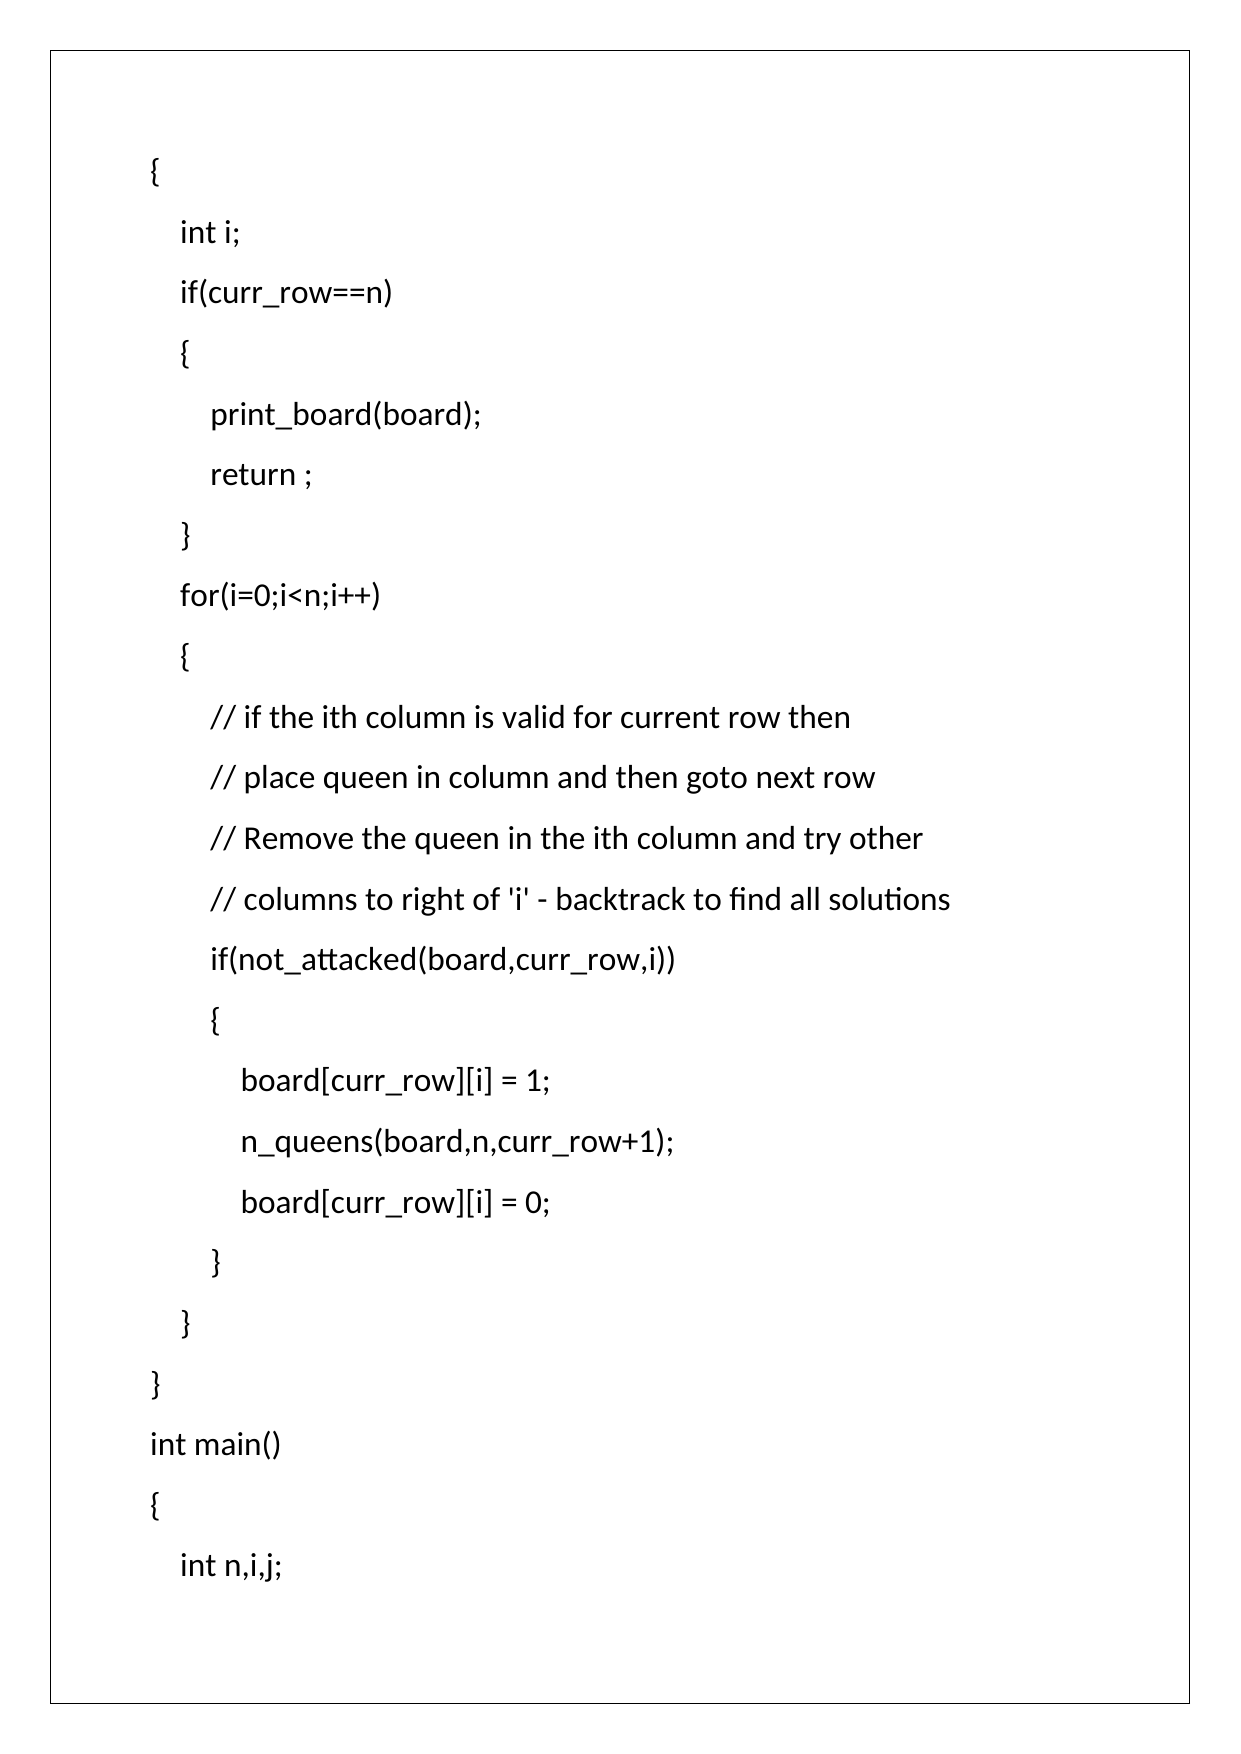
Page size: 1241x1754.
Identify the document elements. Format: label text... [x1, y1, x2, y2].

text int i; [150, 211, 1090, 251]
text if(curr_row==n) [150, 271, 1090, 312]
text if(not_attacked(board,curr_row,i)) [150, 938, 1090, 979]
text { [150, 999, 1090, 1039]
text // columns to right of 'i' - backtrack to find all solutions [150, 877, 1090, 918]
text // if the ith column is valid for current row then [150, 696, 1090, 736]
text n_queens(board,n,curr_row+1); [150, 1120, 1090, 1161]
text // place queen in column and then goto next row [150, 756, 1090, 797]
text { [150, 332, 1090, 373]
text { [150, 1484, 1090, 1524]
text return ; [150, 453, 1090, 494]
text { [150, 150, 1090, 191]
text board[curr_row][i] = 0; [150, 1181, 1090, 1221]
text print_board(board); [150, 392, 1090, 433]
text } [150, 1302, 1090, 1343]
text board[curr_row][i] = 1; [150, 1059, 1090, 1100]
text { [150, 635, 1090, 676]
text int n,i,j; [150, 1544, 1090, 1585]
text } [150, 1241, 1090, 1282]
text for(i=0;i<n;i++) [150, 574, 1090, 615]
text // Remove the queen in the ith column and try other [150, 817, 1090, 858]
text int main() [150, 1423, 1090, 1464]
text } [150, 1362, 1090, 1403]
text } [150, 514, 1090, 554]
